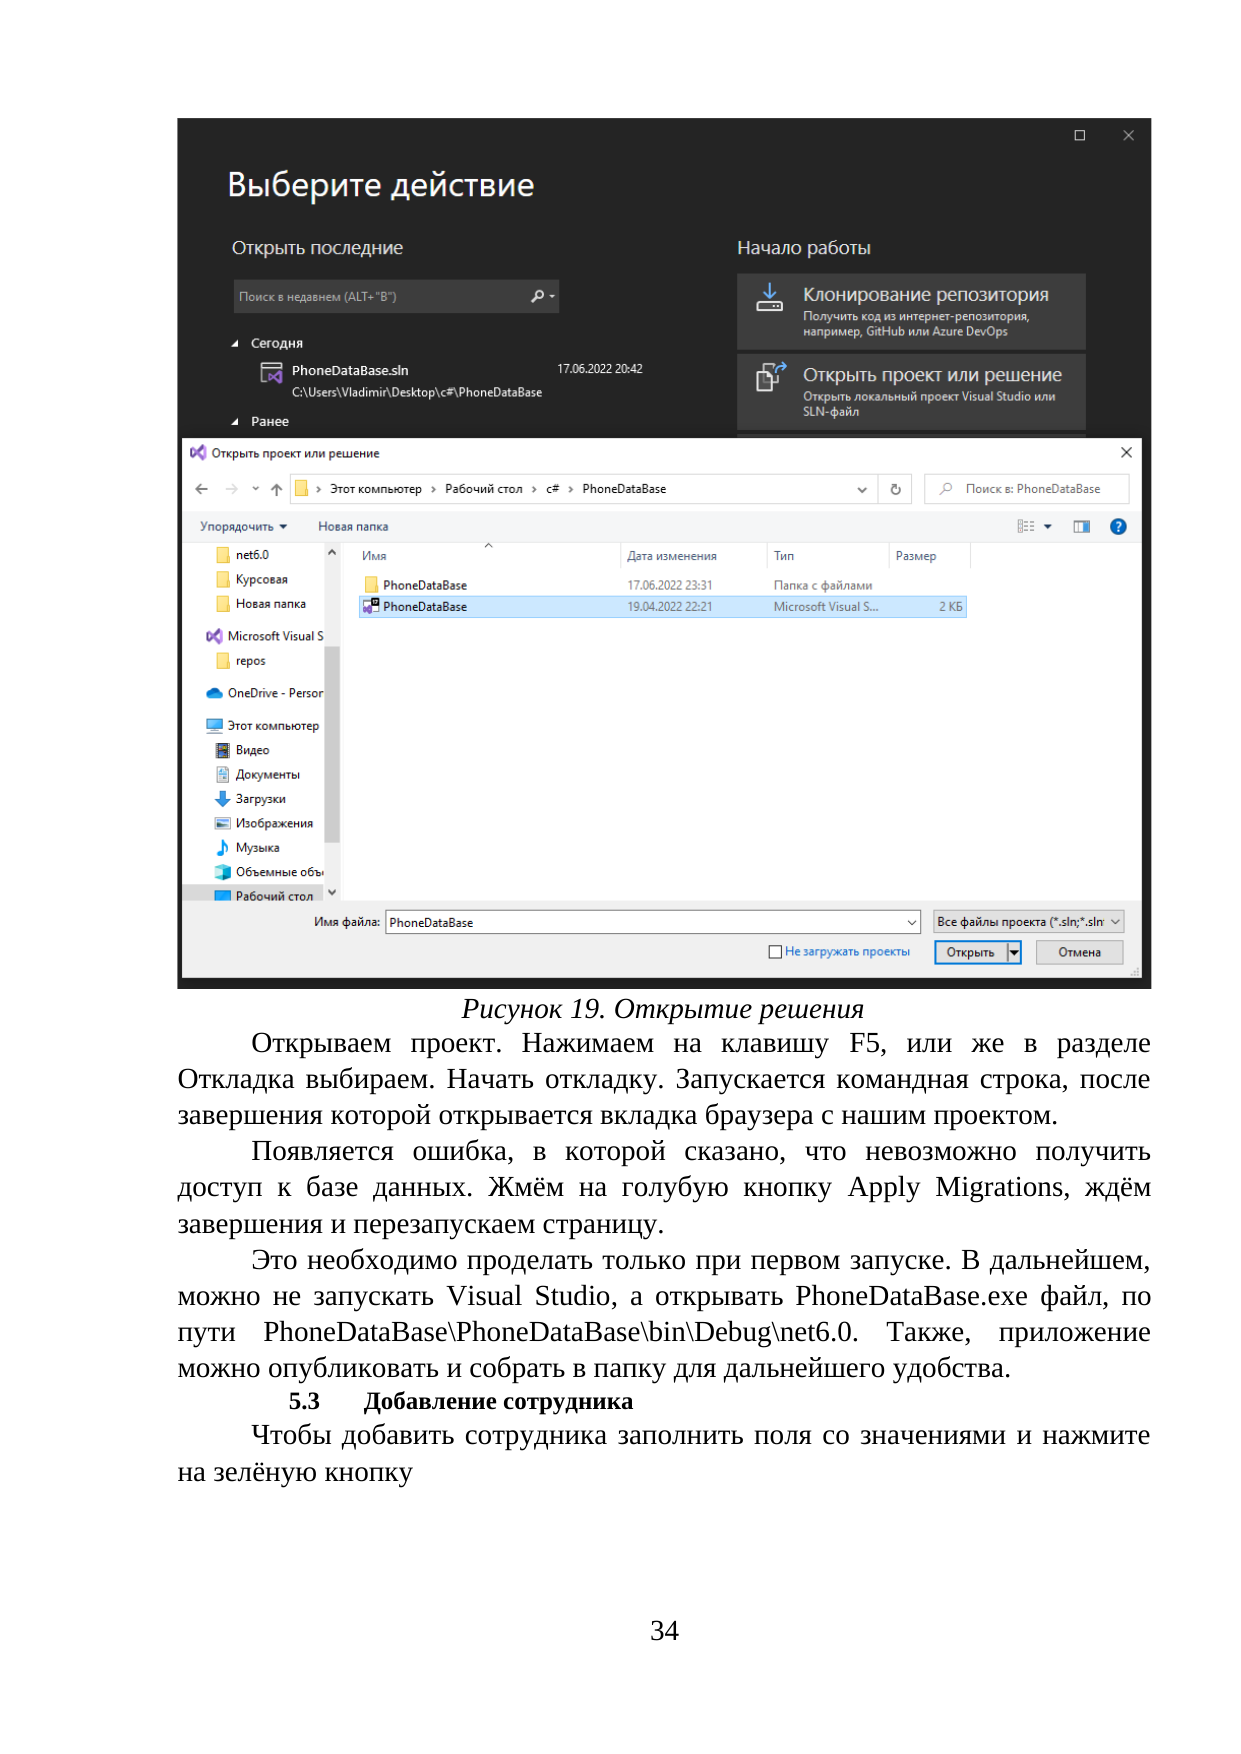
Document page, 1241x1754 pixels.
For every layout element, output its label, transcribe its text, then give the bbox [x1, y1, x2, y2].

text Это необходимо проделать только при первом запуске. В дальнейшем, можно не запускать Visual Studio, а открывать PhoneDataBase.exe файл, по пути PhoneDataBase\PhoneDataBase\bin\Debug\net6.0. Также, приложение можно опубликовать и собрать в папку для дальнейшего удобства. [177, 1242, 1152, 1384]
text Открываем проект. Нажимаем на клавишу F5, или же в разделе Откладка выбираем. Начать откладку. Запускается командная строка, после завершения которой открывается вкладка браузера с нашим проектом. [177, 1025, 1152, 1131]
text Рисунок 19. Открытие решения [177, 991, 1152, 1025]
text Чтобы добавить сотрудника заполнить поля со значениями и нажмите на зелёную кнопку [177, 1417, 1152, 1487]
text Появляется ошибка, в которой сказано, что невозможно получить доступ к базе данных. Жмём на голубую кнопку Apply Migrations, ждём завершения и перезапускаем страницу. [177, 1133, 1152, 1239]
list Добавление сотрудника [288, 1386, 1152, 1415]
picture [177, 118, 1152, 989]
